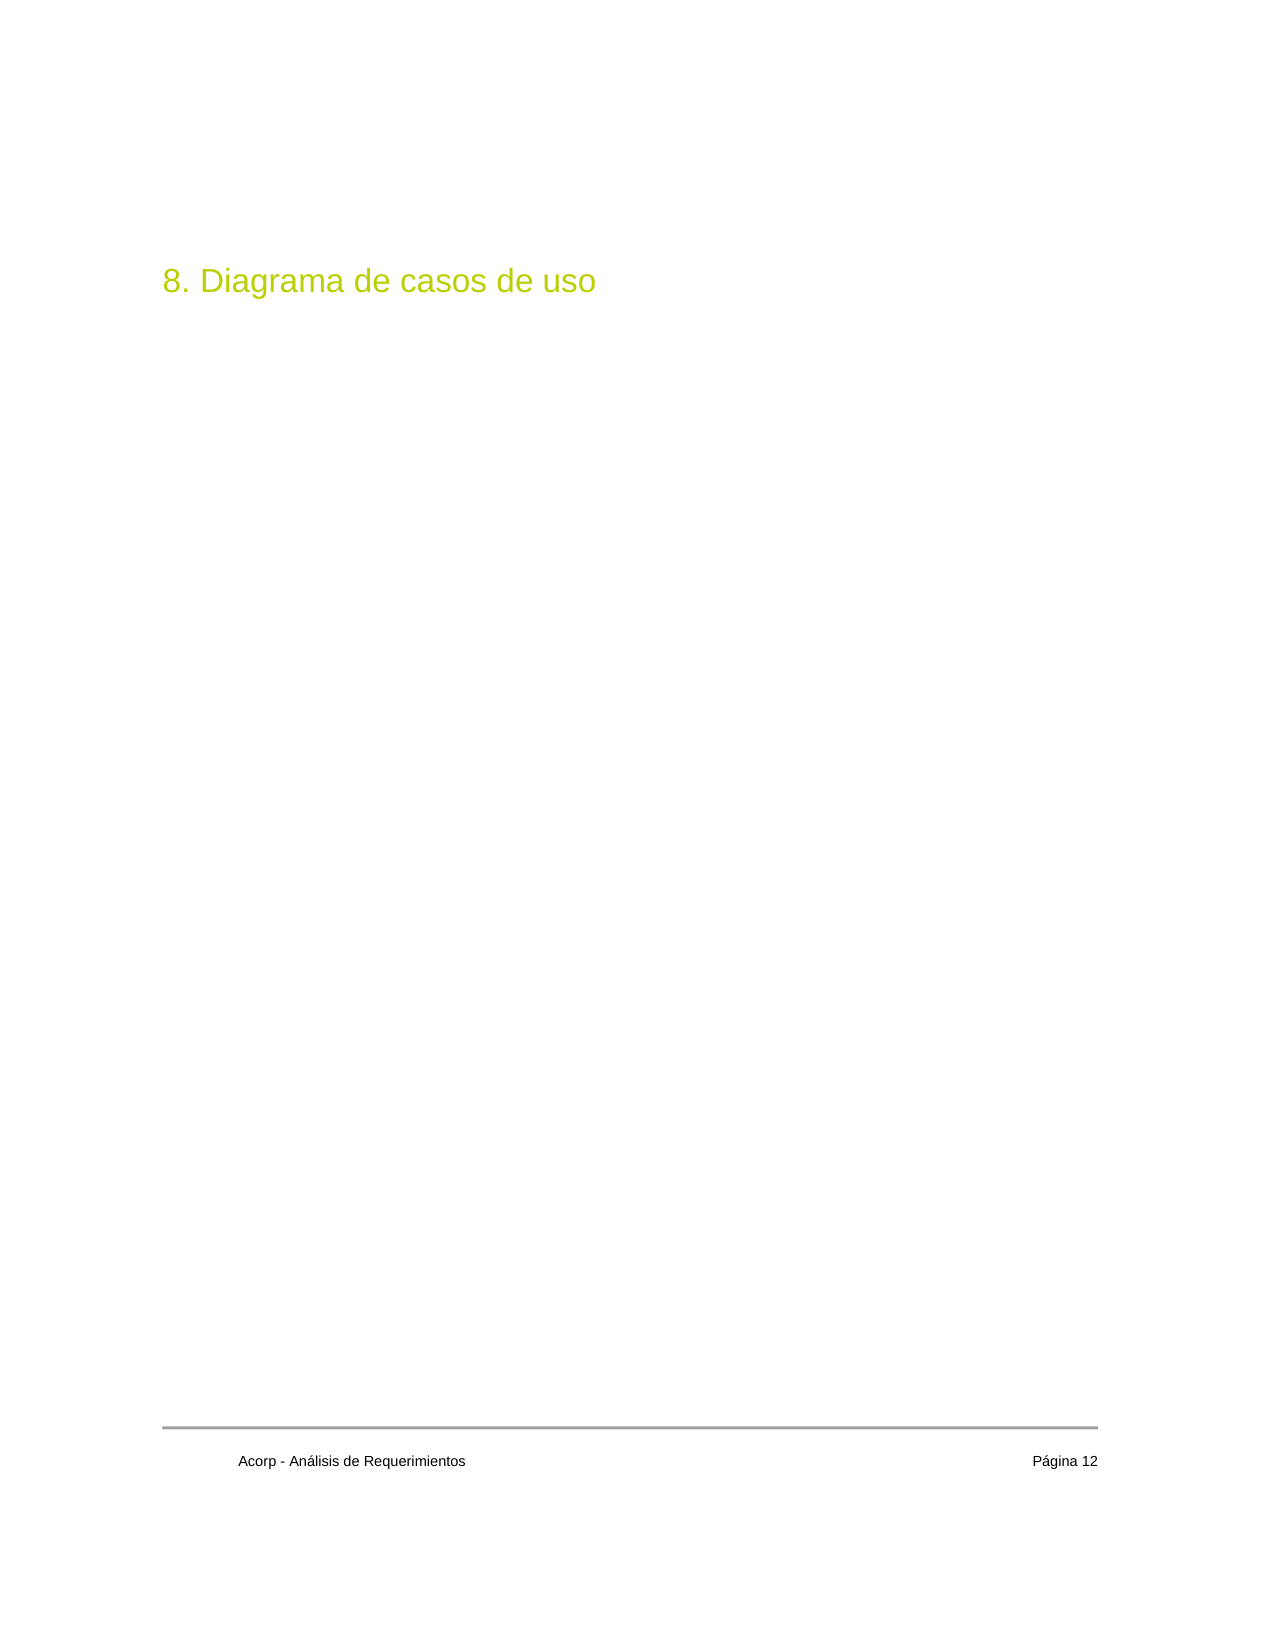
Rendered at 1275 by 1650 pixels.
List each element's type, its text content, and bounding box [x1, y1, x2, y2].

list Diagrama de casos de uso [162, 261, 1098, 300]
